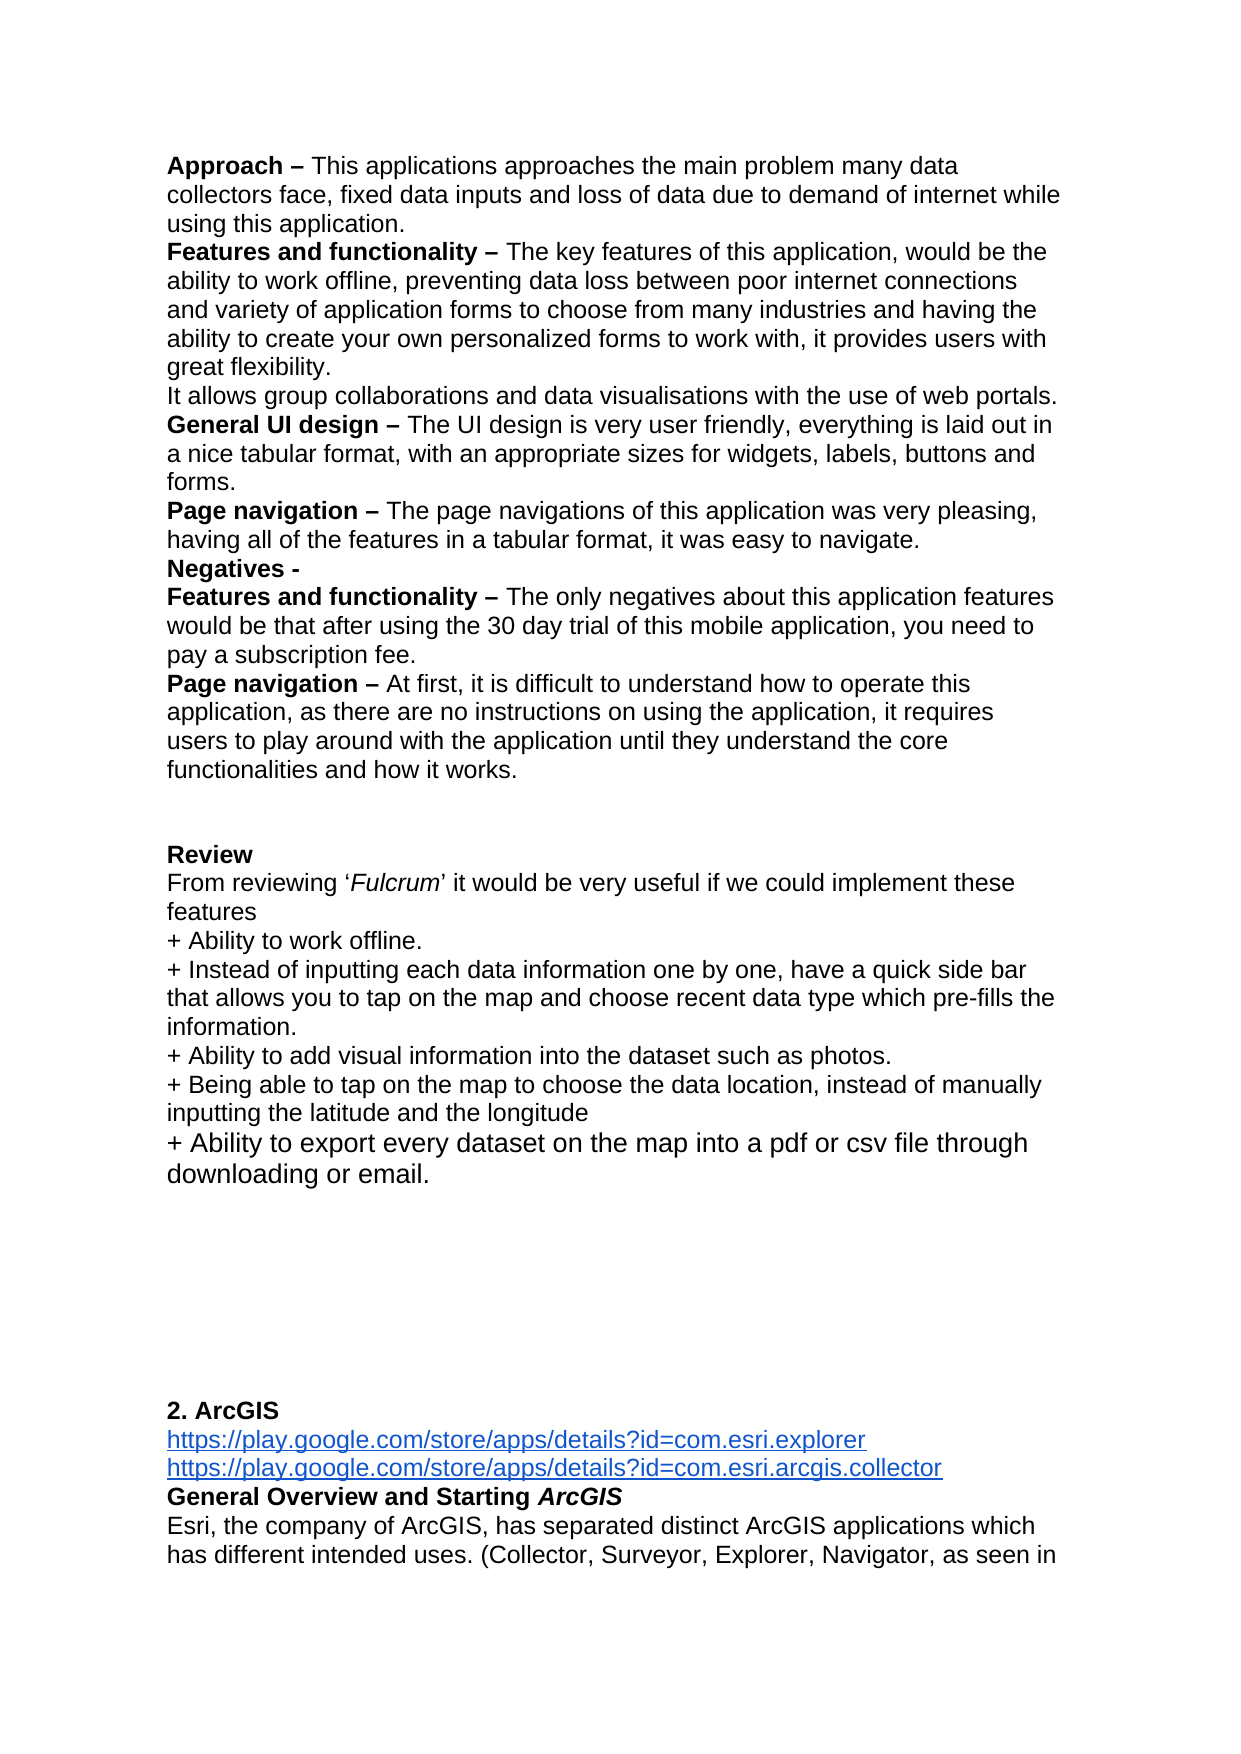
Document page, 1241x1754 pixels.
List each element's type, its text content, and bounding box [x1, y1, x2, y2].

text + Ability to work offline. [167, 926, 1063, 955]
text Review [167, 840, 1063, 868]
text General Overview and Starting ArcGIS [167, 1482, 1063, 1511]
text Page navigation – At first, it is difficult to understand how to operate this application, as there are no instructions on using the application, it requires users to play around with the application until they understand the core functionalities and how it works. [167, 669, 1063, 784]
text https://play.google.com/store/apps/details?id=com.esri.arcgis.collector [167, 1453, 1063, 1482]
text Features and functionality – The key features of this application, would be the ability to work offline, preventing data loss between poor internet connections and variety of application forms to choose from many industries and having the ability to create your own personalized forms to work with, it provides users with great flexibility. [167, 237, 1063, 381]
text https://play.google.com/store/apps/details?id=com.esri.explorer [167, 1424, 1063, 1453]
text + Being able to tap on the map to choose the data location, instead of manually inputting the latitude and the longitude [167, 1070, 1063, 1127]
text It allows group collaborations and data visualisations with the use of web portals. [167, 381, 1063, 410]
text 2. ArcGIS [167, 1396, 1063, 1424]
text Features and functionality – The only negatives about this application features would be that after using the 30 day trial of this mobile application, you need to pay a subscription fee. [167, 582, 1063, 669]
text + Ability to add visual information into the dataset such as photos. [167, 1041, 1063, 1070]
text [167, 1511, 1063, 1568]
text General UI design – The UI design is very user friendly, everything is laid out in a nice tabular format, with an appropriate sizes for widgets, labels, buttons and forms. [167, 410, 1063, 496]
text Negatives - [167, 554, 1063, 582]
text + Instead of inputting each data information one by one, have a quick side bar that allows you to tap on the map and choose recent data type which pre-fills the information. [167, 955, 1063, 1041]
text From reviewing ‘Fulcrum’ it would be very useful if we could implement these features [167, 868, 1063, 926]
text Page navigation – The page navigations of this application was very pleasing, having all of the features in a tabular format, it was easy to navigate. [167, 496, 1063, 554]
text + Ability to export every dataset on the map into a pdf or csv file through downloading or email. [167, 1127, 1063, 1190]
text Approach – This applications approaches the main problem many data collectors face, fixed data inputs and loss of data due to demand of internet while using this application. [167, 151, 1063, 237]
